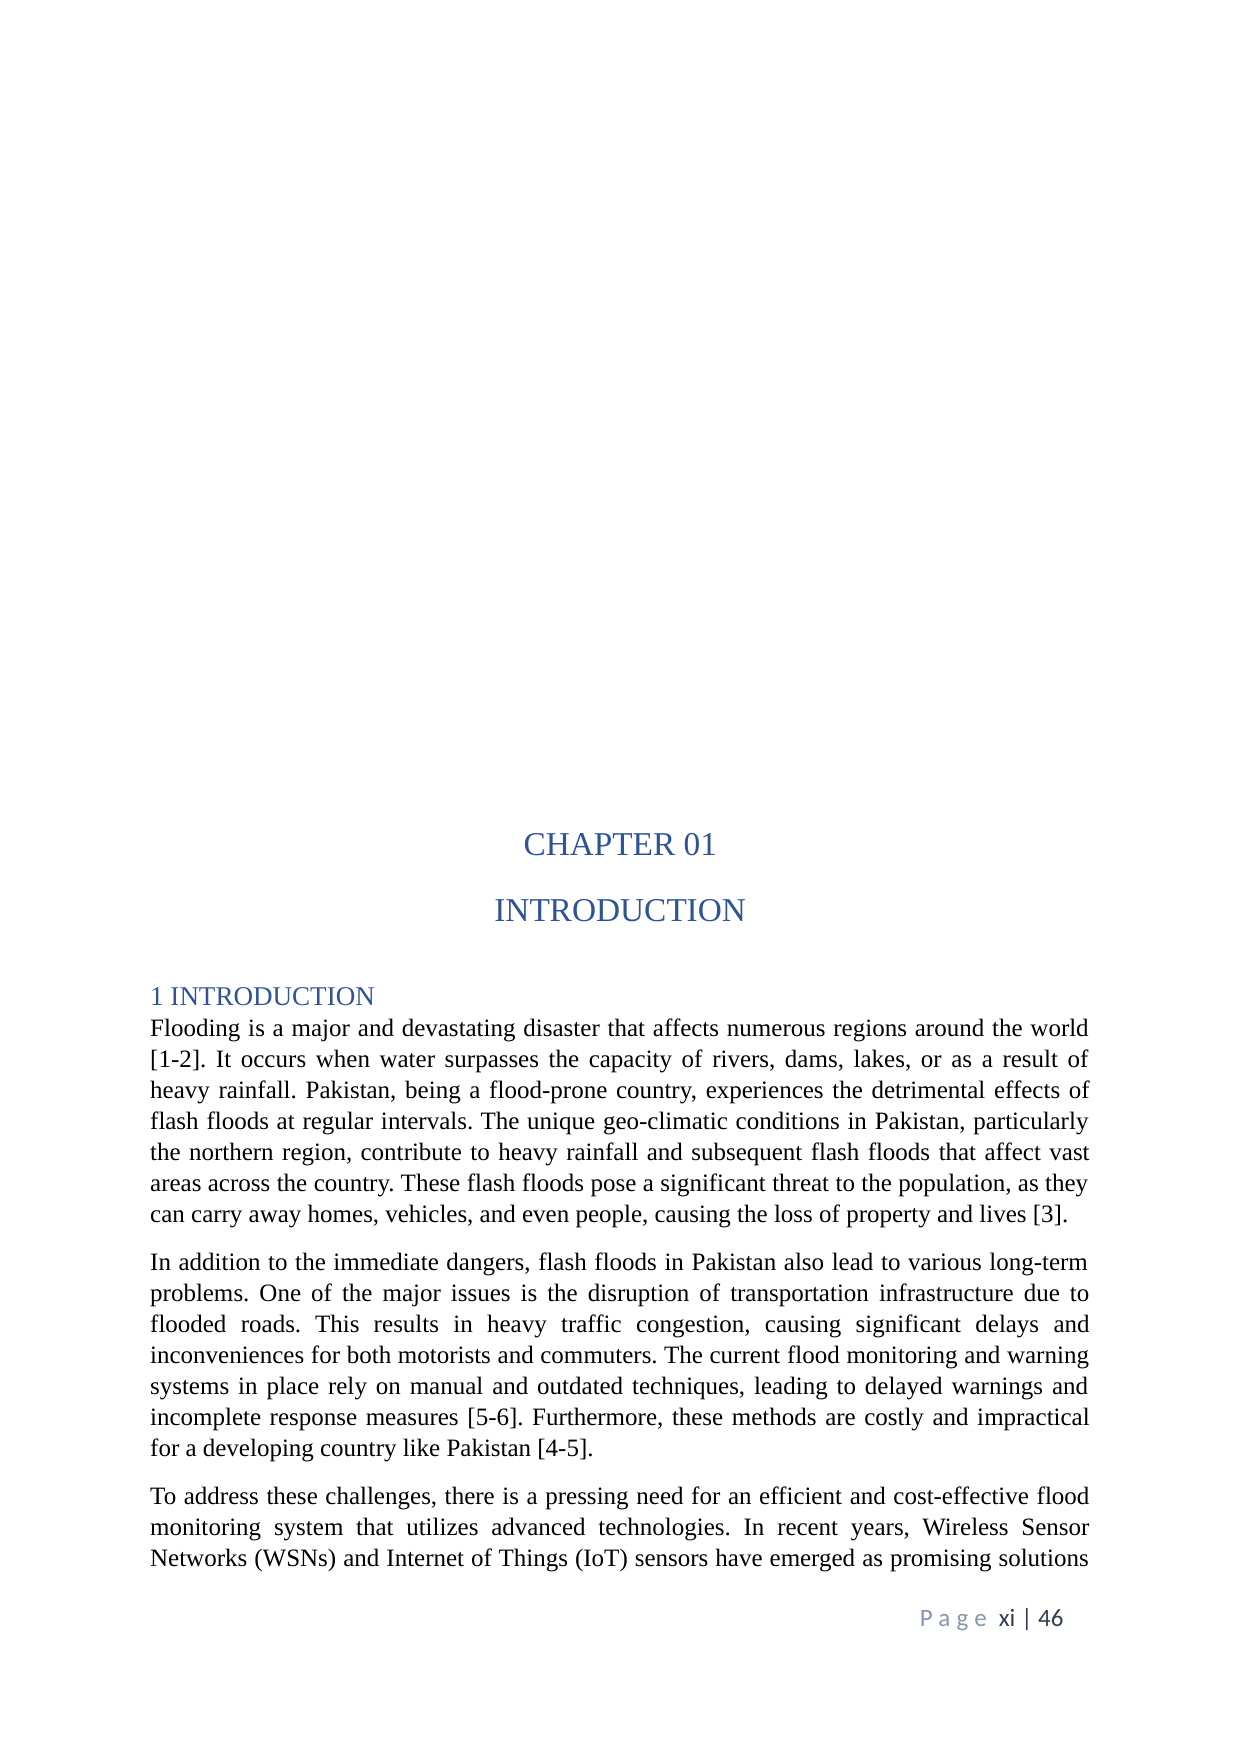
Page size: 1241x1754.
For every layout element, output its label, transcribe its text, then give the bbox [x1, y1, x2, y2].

subtitle INTRODUCTION [150, 891, 1090, 929]
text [150, 1481, 1090, 1572]
text In addition to the immediate dangers, flash floods in Pakistan also lead to various long-term problems. One of the major issues is the disruption of transportation infrastructure due to flooded roads. This results in heavy traffic congestion, causing significant delays and inconveniences for both motorists and commuters. The current flood monitoring and warning systems in place rely on manual and outdated techniques, leading to delayed warnings and incomplete response measures [5-6]. Furthermore, these methods are costly and impractical for a developing country like Pakistan [4-5]. [150, 1247, 1090, 1462]
subtitle CHAPTER 01 [150, 824, 1090, 863]
text Flooding is a major and devastating disaster that affects numerous regions around the world [1-2]. It occurs when water surpasses the capacity of rivers, dams, lakes, or as a result of heavy rainfall. Pakistan, being a flood-prone country, experiences the detrimental effects of flash floods at regular intervals. The unique geo-climatic conditions in Pakistan, particularly the northern region, contribute to heavy rainfall and subsequent flash floods that affect vast areas across the country. These flash floods pose a significant threat to the population, as they can carry away homes, vehicles, and even people, causing the loss of property and lives [3]. [150, 1013, 1090, 1228]
subtitle 1 INTRODUCTION [150, 980, 1090, 1011]
